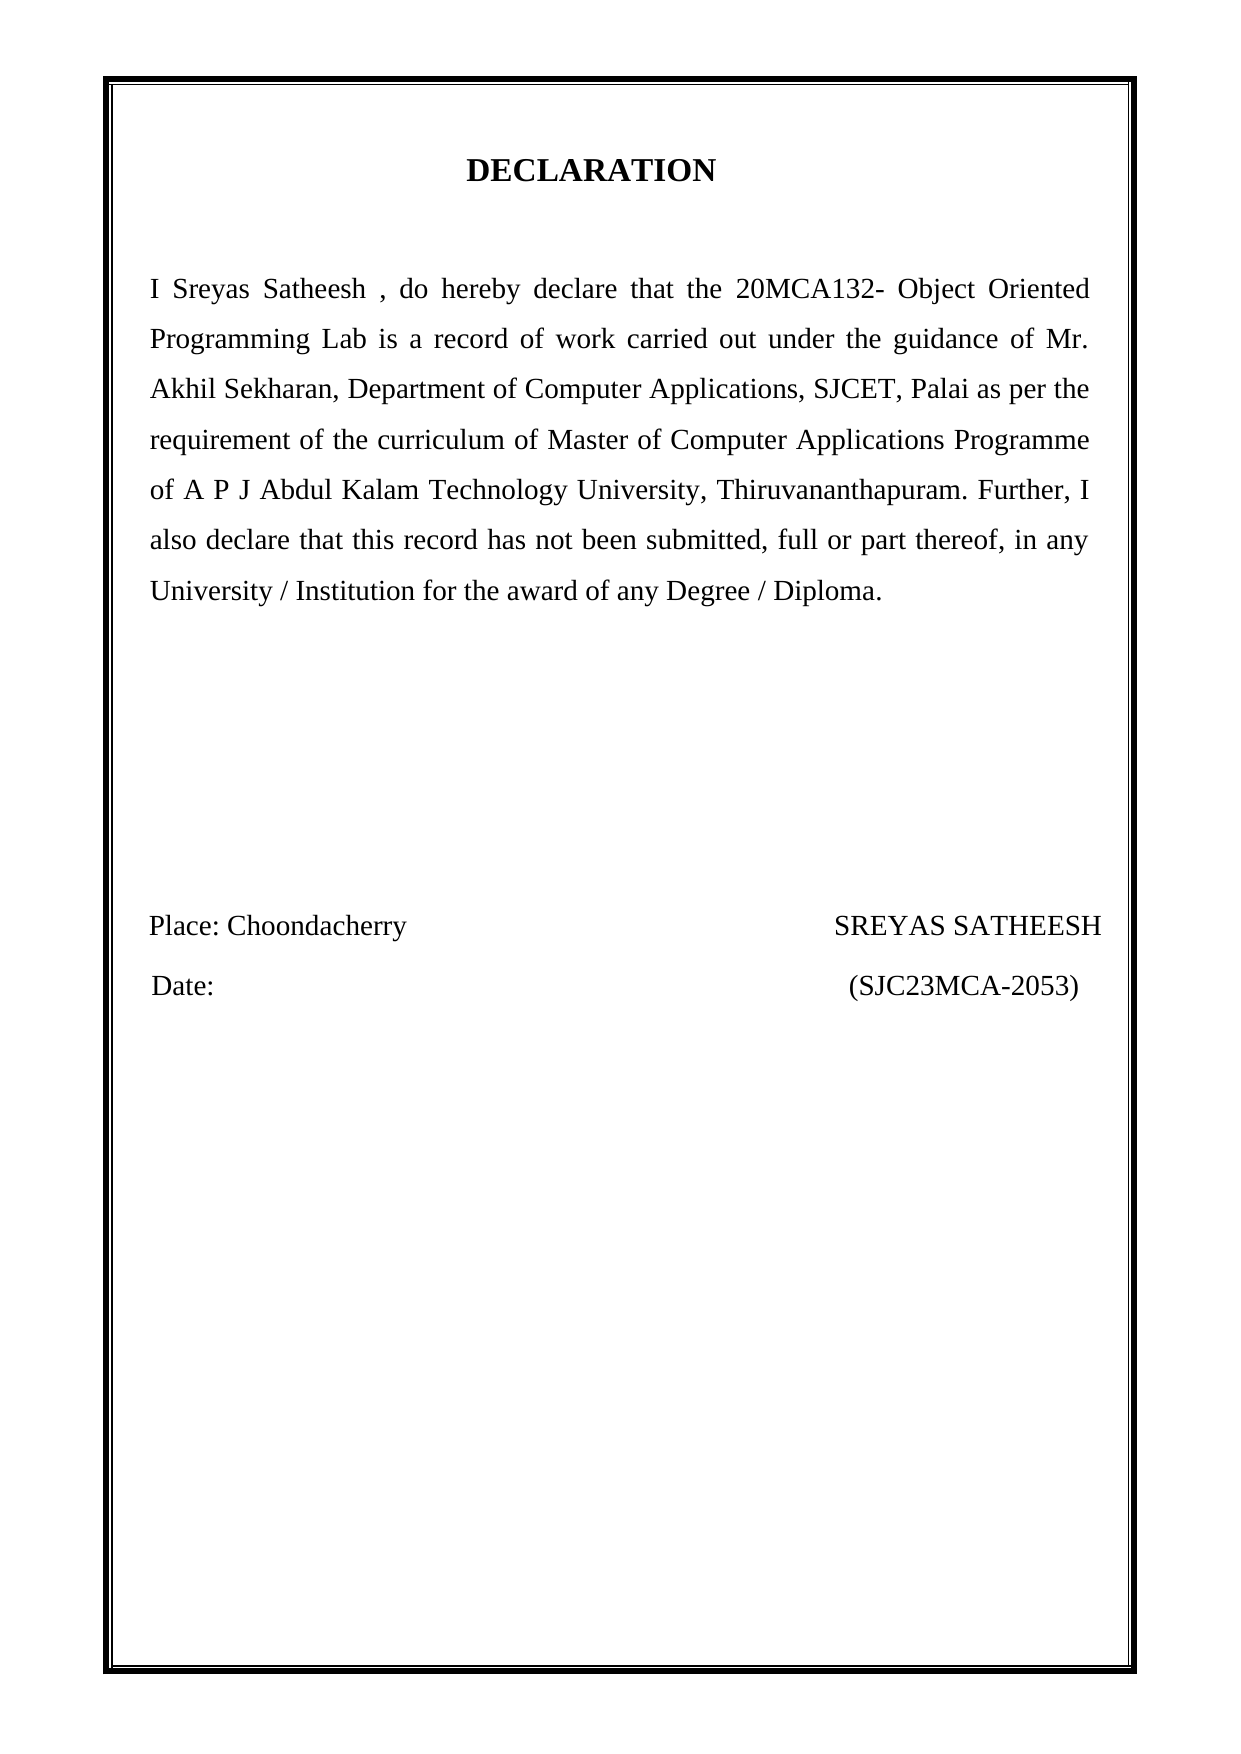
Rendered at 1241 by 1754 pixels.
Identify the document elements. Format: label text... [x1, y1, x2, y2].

subtitle DECLARATION [149, 150, 1090, 188]
text Place: Choondacherry SREYAS SATHEESH [148, 908, 1090, 942]
text Date: (SJC23MCA-2053) [149, 968, 1090, 1001]
text I Sreyas Satheesh , do hereby declare that the 20MCA132- Object Oriented Programming Lab is a record of work carried out under the guidance of Mr. Akhil Sekharan, Department of Computer Applications, SJCET, Palai as per the requirement of the curriculum of Master of Computer Applications Programme of A P J Abdul Kalam Technology University, Thiruvananthapuram. Further, I also declare that this record has not been submitted, full or part thereof, in any University / Institution for the award of any Degree / Diploma. [149, 271, 1090, 606]
